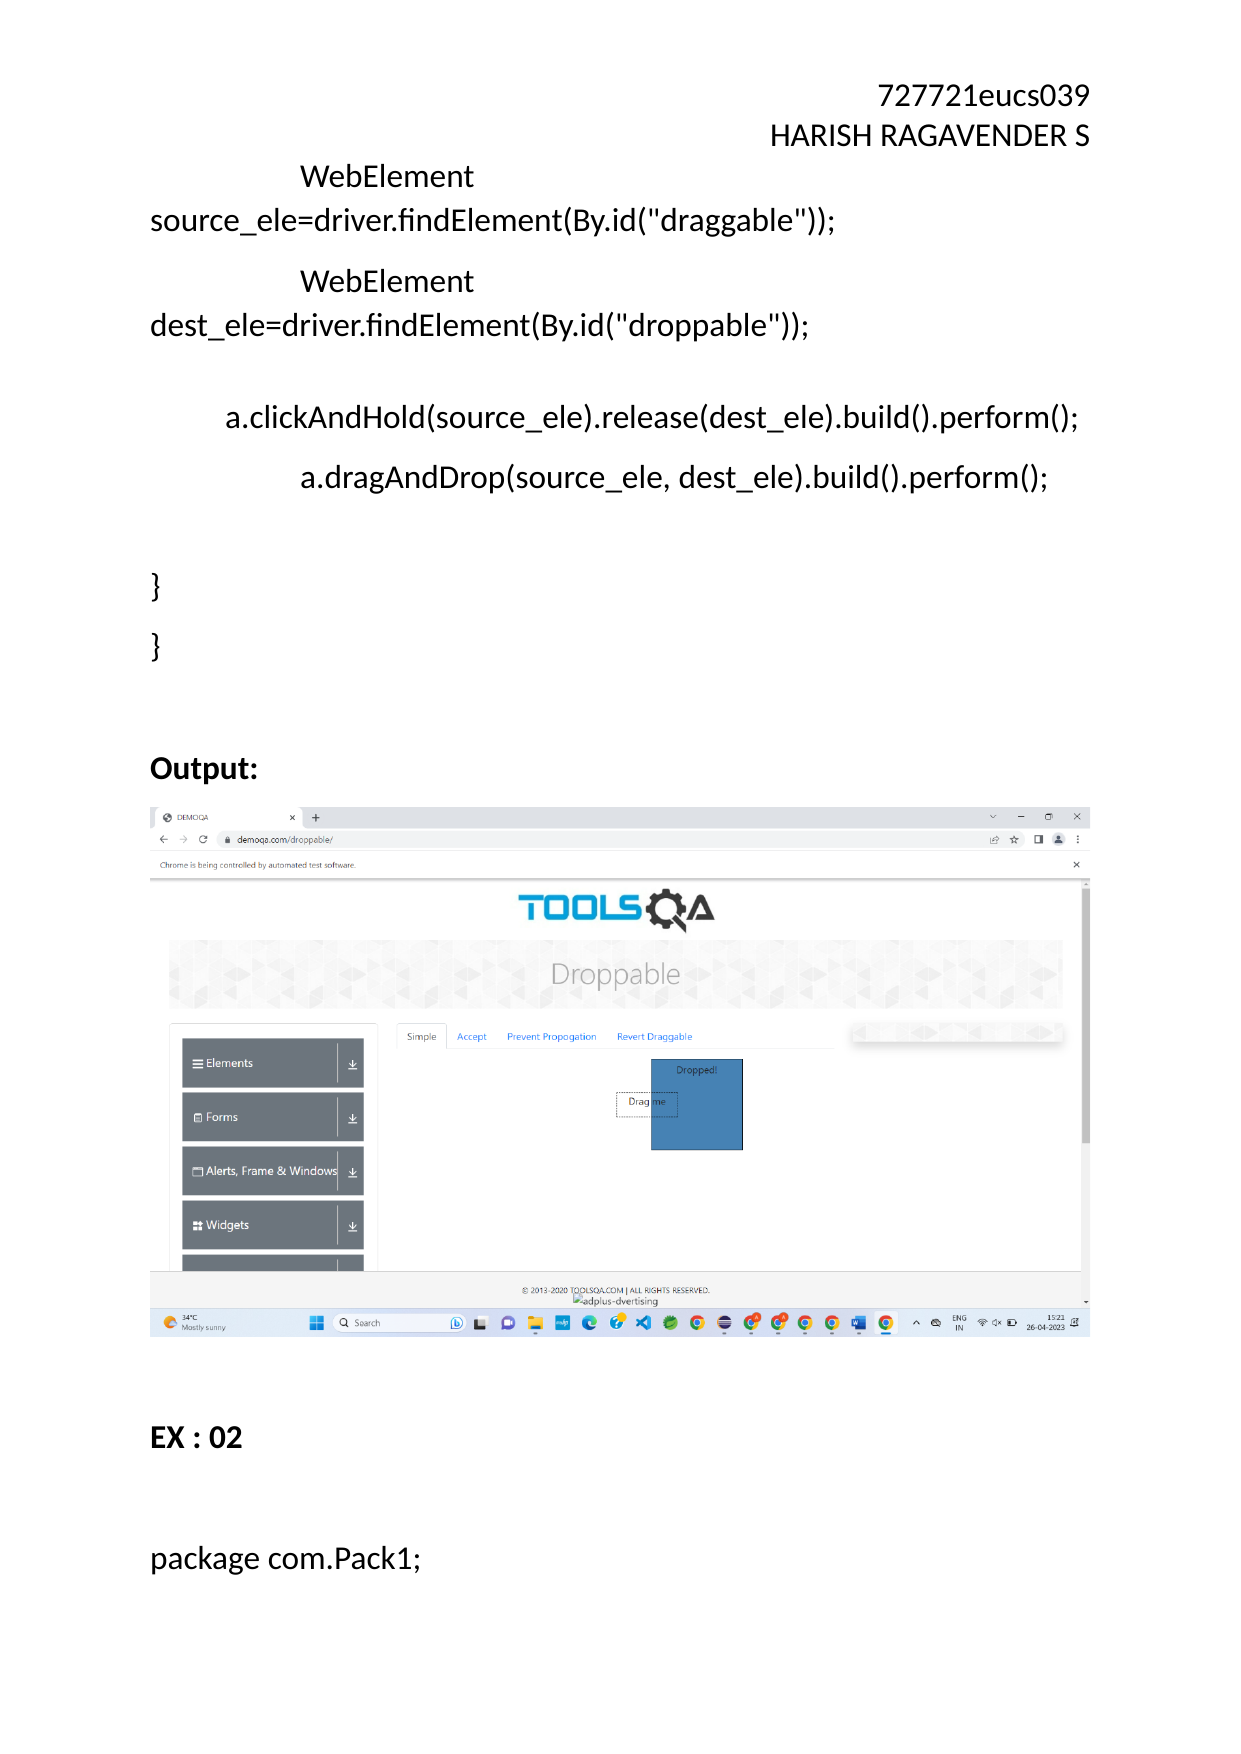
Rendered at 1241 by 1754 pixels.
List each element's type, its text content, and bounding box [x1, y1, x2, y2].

text } [150, 565, 1090, 606]
text WebElement dest_ele=driver.findElement(By.id("droppable")); [150, 260, 1090, 344]
text a.dragAndDrop(source_ele, dest_ele).build().perform(); [150, 456, 1090, 497]
text Output: [150, 747, 1090, 787]
picture [150, 807, 1091, 1337]
text EX : 02 [150, 1416, 1090, 1456]
text } [150, 625, 1090, 666]
text WebElement source_ele=driver.findElement(By.id("draggable")); [150, 155, 1090, 240]
text package com.Pack1; [150, 1537, 1090, 1578]
text a.clickAndHold(source_ele).release(dest_ele).build().perform(); [150, 364, 1090, 436]
